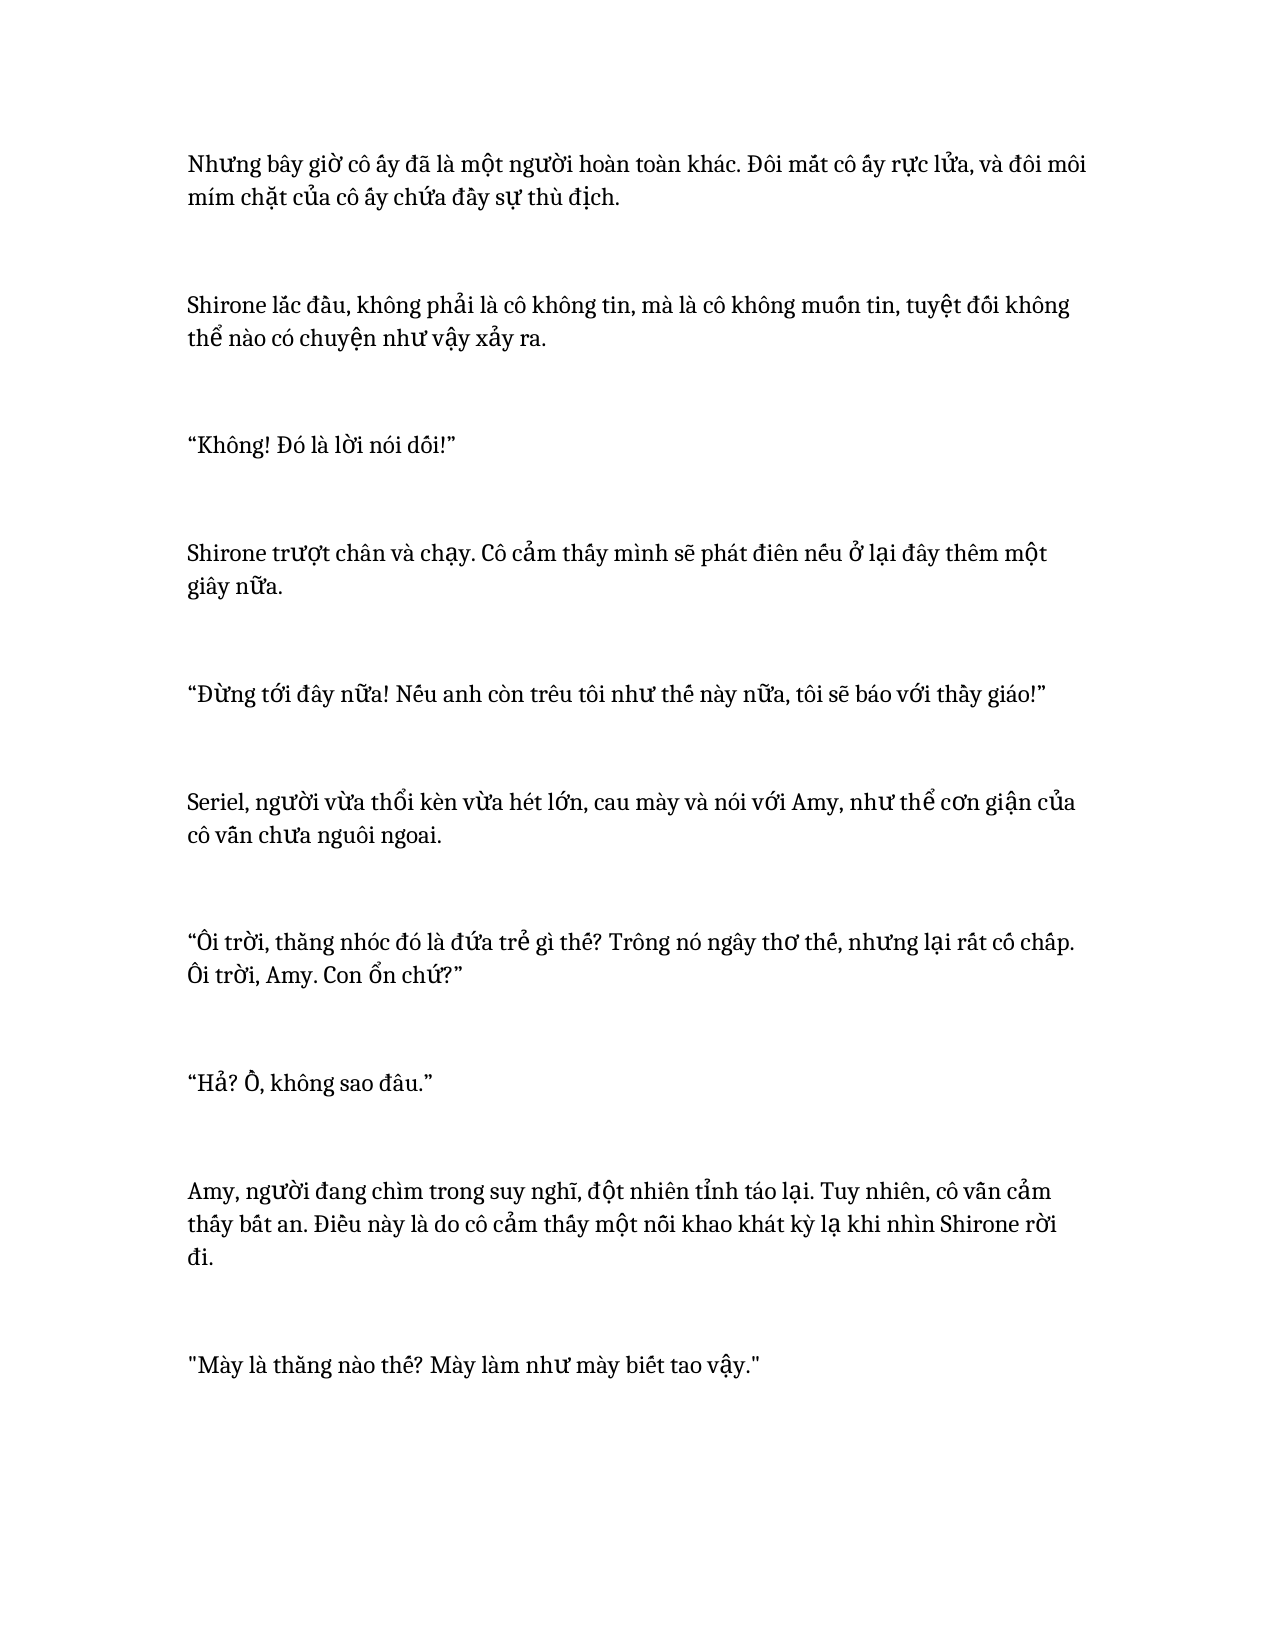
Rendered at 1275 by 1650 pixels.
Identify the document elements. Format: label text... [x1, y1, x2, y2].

text Seriel, người vừa thổi kèn vừa hét lớn, cau mày và nói với Amy, như thể cơn giận của cô vẫn chưa nguôi ngoai. [187, 788, 1087, 849]
text "Mày là thằng nào thế? Mày làm như mày biết tao vậy." [187, 1351, 1087, 1379]
text “Không! Đó là lời nói dối!” [187, 431, 1087, 460]
text Amy, người đang chìm trong suy nghĩ, đột nhiên tỉnh táo lại. Tuy nhiên, cô vẫn cảm thấy bất an. Điều này là do cô cảm thấy một nỗi khao khát kỳ lạ khi nhìn Shirone rời đi. [187, 1177, 1087, 1272]
text Shirone trượt chân và chạy. Cô cảm thấy mình sẽ phát điên nếu ở lại đây thêm một giây nữa. [187, 539, 1087, 601]
text Nhưng bây giờ cô ấy đã là một người hoàn toàn khác. Đôi mắt cô ấy rực lửa, và đôi môi mím chặt của cô ấy chứa đầy sự thù địch. [187, 150, 1087, 212]
text “Đừng tới đây nữa! Nếu anh còn trêu tôi như thế này nữa, tôi sẽ báo với thầy giáo!” [187, 680, 1087, 709]
text “Ôi trời, thằng nhóc đó là đứa trẻ gì thế? Trông nó ngây thơ thế, nhưng lại rất cố chấp. Ôi trời, Amy. Con ổn chứ?” [187, 928, 1087, 990]
text Shirone lắc đầu, không phải là cô không tin, mà là cô không muốn tin, tuyệt đối không thể nào có chuyện như vậy xảy ra. [187, 291, 1087, 352]
text “Hả? Ồ, không sao đâu.” [187, 1069, 1087, 1098]
